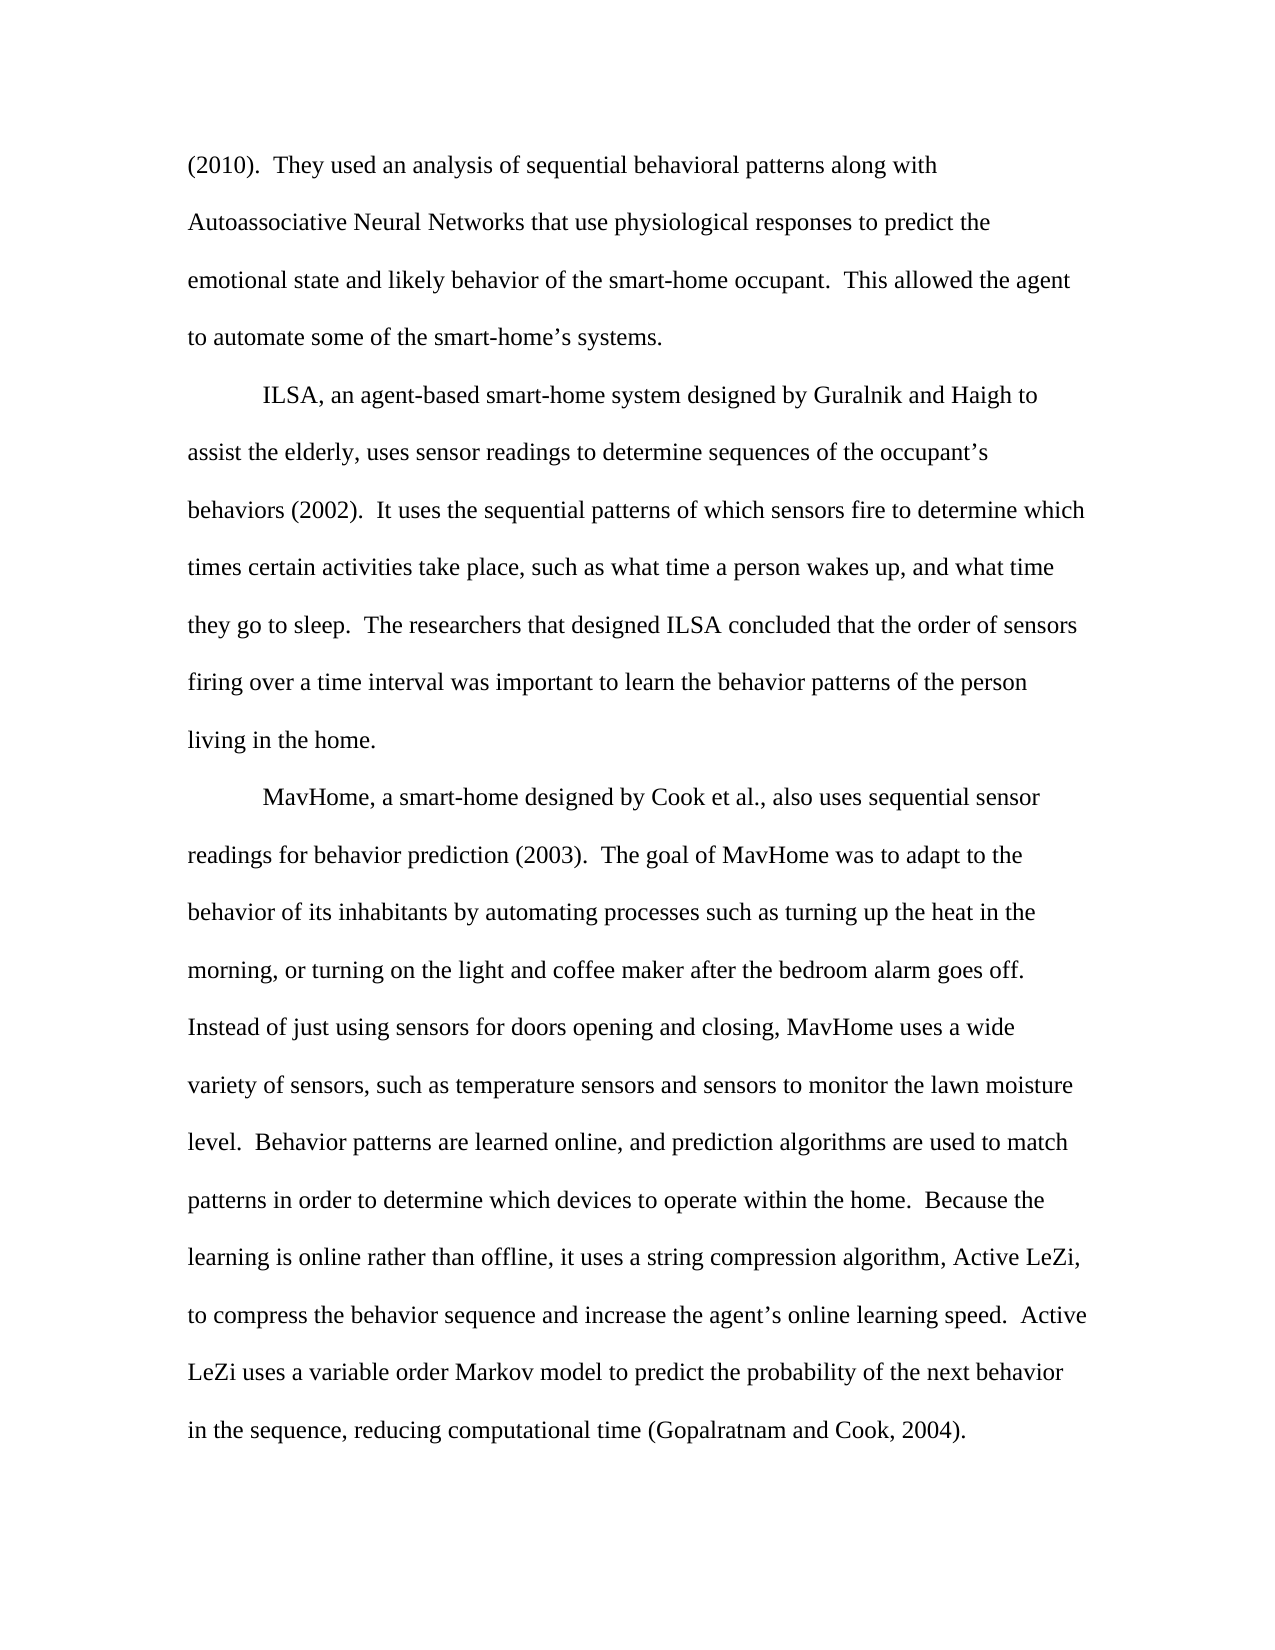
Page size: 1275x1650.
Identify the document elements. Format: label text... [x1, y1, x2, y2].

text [187, 150, 1087, 351]
text ILSA, an agent-based smart-home system designed by Guralnik and Haigh to assist the elderly, uses sensor readings to determine sequences of the occupant’s behaviors (2002). It uses the sequential patterns of which sensors fire to determine which times certain activities take place, such as what time a person wakes up, and what time they go to sleep. The researchers that designed ILSA concluded that the order of sensors firing over a time interval was important to learn the behavior patterns of the person living in the home. [187, 380, 1087, 754]
text MavHome, a smart-home designed by Cook et al., also uses sequential sensor readings for behavior prediction (2003). The goal of MavHome was to adapt to the behavior of its inhabitants by automating processes such as turning up the heat in the morning, or turning on the light and coffee maker after the bedroom alarm goes off. Instead of just using sensors for doors opening and closing, MavHome uses a wide variety of sensors, such as temperature sensors and sensors to monitor the lawn moisture level. Behavior patterns are learned online, and prediction algorithms are used to match patterns in order to determine which devices to operate within the home. Because the learning is online rather than offline, it uses a string compression algorithm, Active LeZi, to compress the behavior sequence and increase the agent’s online learning speed. Active LeZi uses a variable order Markov model to predict the probability of the next behavior in the sequence, reducing computational time (Gopalratnam and Cook, 2004). [187, 782, 1087, 1444]
